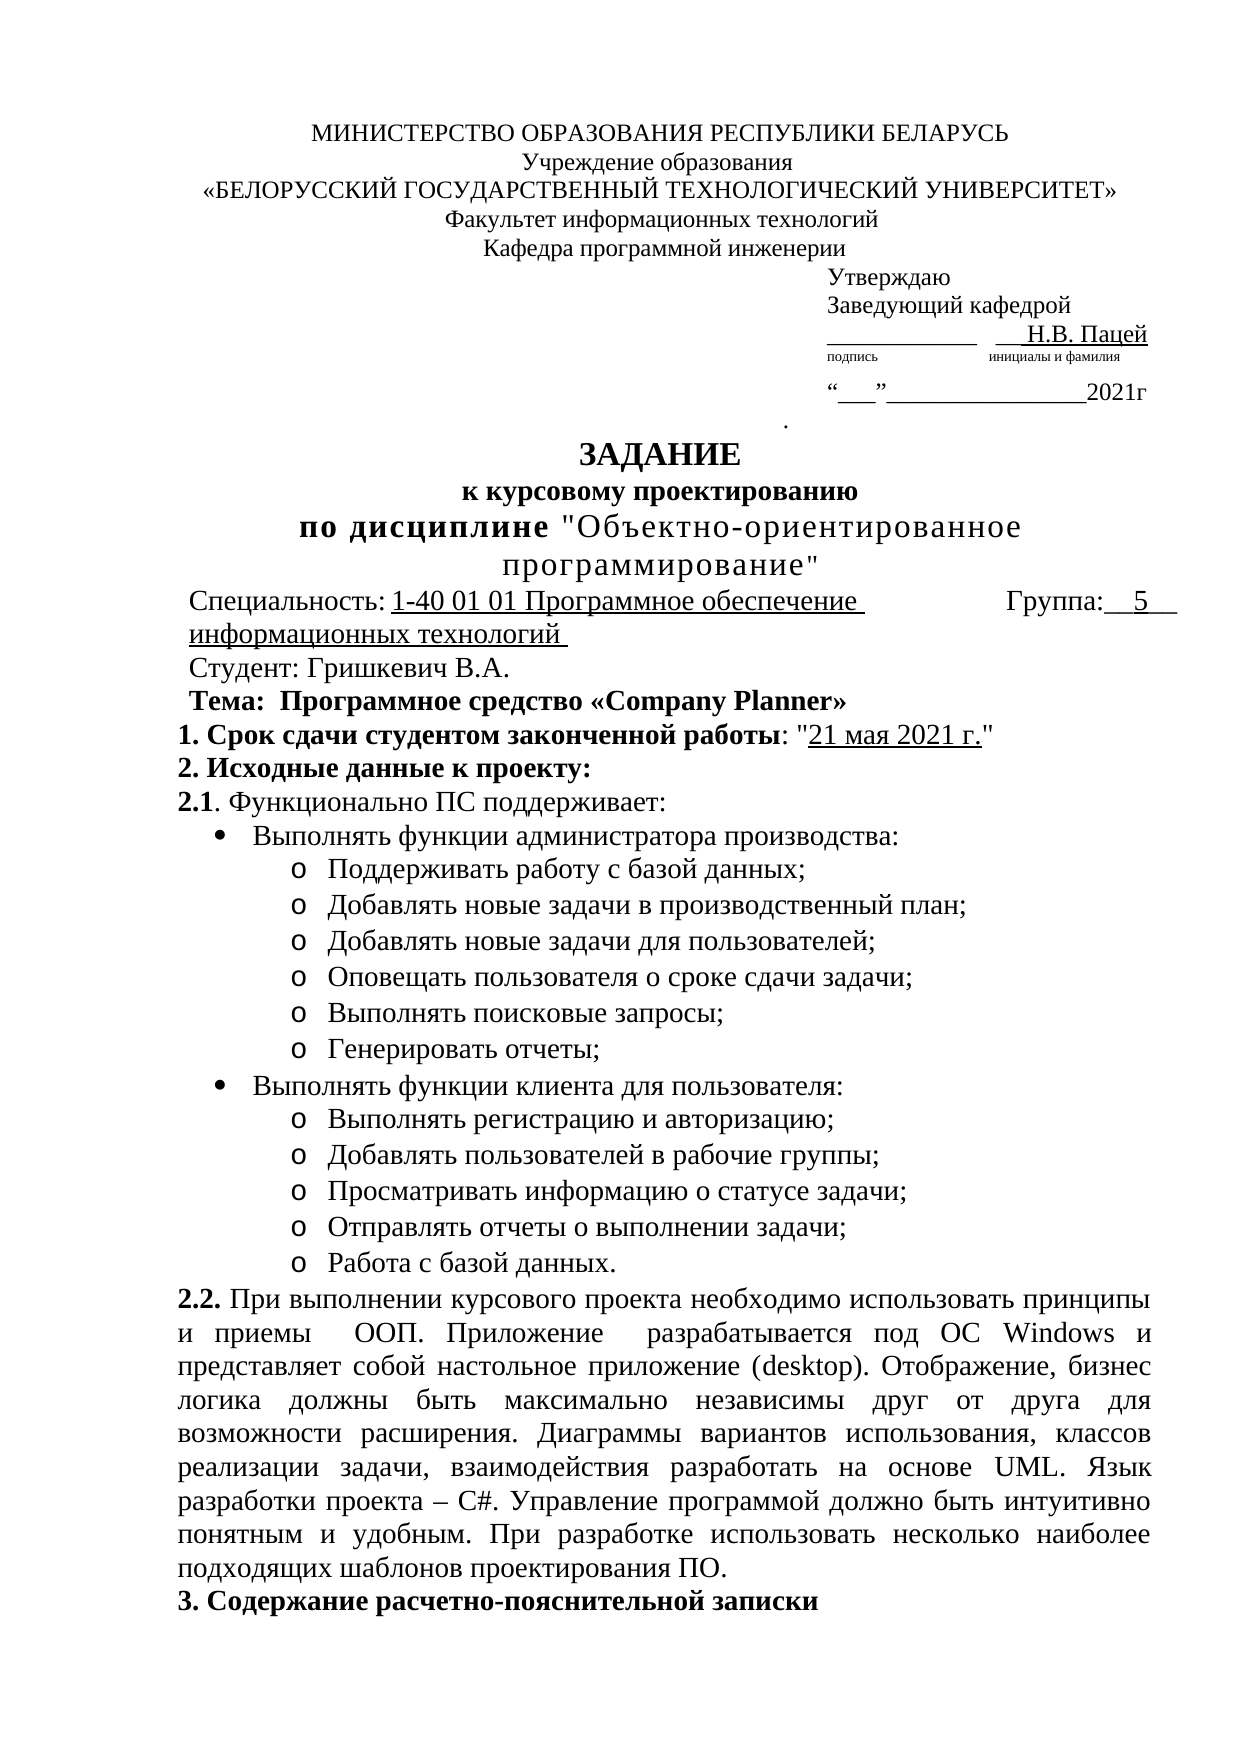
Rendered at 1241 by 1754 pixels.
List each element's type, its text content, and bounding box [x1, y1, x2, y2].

text Заведующий кафедрой [783, 291, 1152, 319]
list Генерировать отчеты; [290, 1032, 1152, 1068]
table_header Группа:__5__ [995, 583, 1239, 683]
list Выполнять функции клиента для пользователя: [215, 1068, 1152, 1101]
list Выполнять поисковые запросы; [290, 996, 1152, 1032]
text “___”________________2021г. [783, 377, 1152, 434]
list Выполнять регистрацию и авторизацию; [290, 1101, 1152, 1137]
list Добавлять пользователей в рабочие группы; [290, 1137, 1152, 1173]
table_cell Тема: Программное средство «Company Planner» [177, 684, 1239, 717]
text 3. Содержание расчетно-пояснительной записки [177, 1583, 1152, 1617]
list Отправлять отчеты о выполнении задачи; [290, 1209, 1152, 1245]
text подпись инициалы и фамилия [783, 348, 1152, 377]
list Выполнять функции администратора производства: [215, 818, 1152, 851]
text Факультет информационных технологий Кафедра программной инженерии [177, 204, 1152, 262]
text 2. Исходные данные к проекту: [177, 751, 1152, 784]
list Поддерживать работу c базой данных; [290, 851, 1152, 887]
text МИНИСТЕРСТВО ОБРАЗОВАНИЯ РЕСПУБЛИКИ БЕЛАРУСЬ [177, 118, 1143, 147]
table_header Специальность: 1-40 01 01 Программное обеспечение информационных технологий Студент: Гришкевич В.А. [177, 583, 994, 683]
list Просматривать информацию о статусе задачи; [290, 1173, 1152, 1209]
text к курсовому проектированию [177, 473, 1143, 506]
text 2.1. Функционально ПС поддерживает: [177, 784, 1152, 818]
list Работа с базой данных. [290, 1245, 1152, 1281]
list Оповещать пользователя о сроке сдачи задачи; [290, 959, 1152, 996]
list Добавлять новые задачи в производственный план; [290, 887, 1152, 923]
text 1. Срок сдачи студентом законченной работы: "21 мая 2021 г." [177, 717, 1152, 751]
text по дисциплине "Объектно-ориентированное программирование" [177, 506, 1143, 583]
text ЗАДАНИЕ [177, 434, 1143, 473]
text ____________ __ Н.В. Пацей [783, 319, 1152, 348]
text Учреждение образования «БЕЛОРУССКИЙ ГОСУДАРСТВЕННЫЙ ТЕХНОЛОГИЧЕСКИЙ УНИВЕРСИТЕТ» [177, 147, 1143, 204]
text Утверждаю [783, 262, 1152, 291]
text 2.2. При выполнении курсового проекта необходимо использовать принципы и приемы ООП. Приложение разрабатывается под ОС Windows и представляет собой настольное приложение (desktop). Отображение, бизнес логика должны быть максимально независимы друг от друга для возможности расширения. Диаграммы вариантов использования, классов реализации задачи, взаимодействия разработать на основе UML. Язык разработки проекта – C#. Управление программой должно быть интуитивно понятным и удобным. При разработке использовать несколько наиболее подходящих шаблонов проектирования ПО. [177, 1281, 1152, 1583]
list Добавлять новые задачи для пользователей; [290, 923, 1152, 959]
